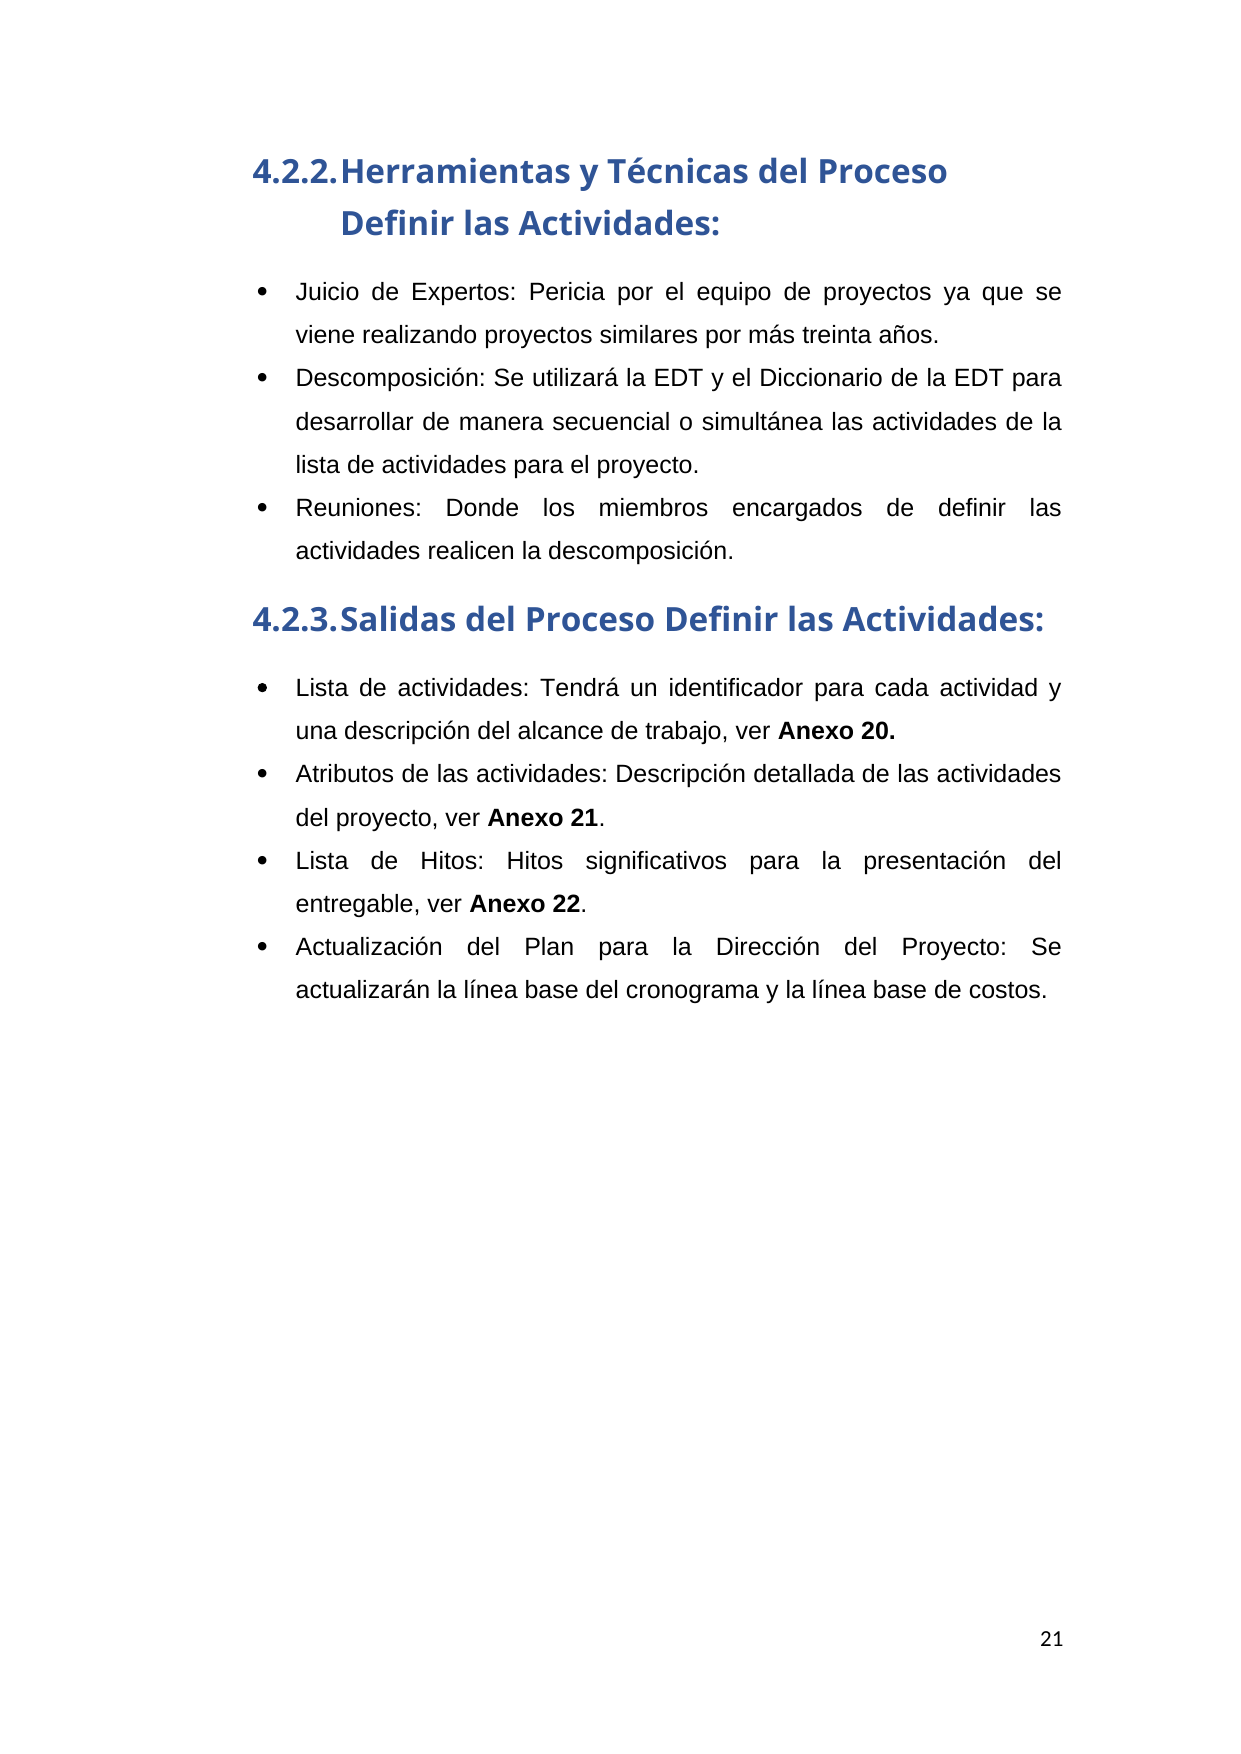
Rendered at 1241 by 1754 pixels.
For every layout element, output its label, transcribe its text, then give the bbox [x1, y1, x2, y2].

subtitle Salidas del Proceso Definir las Actividades: [252, 596, 1063, 641]
list Actualización del Plan para la Dirección del Proyecto: Se actualizarán la línea base del cronograma y la línea base de costos. [258, 932, 1063, 1004]
list Lista de Hitos: Hitos significativos para la presentación del entregable, ver Anexo 22. [258, 846, 1063, 918]
list Atributos de las actividades: Descripción detallada de las actividades del proyecto, ver Anexo 21. [258, 759, 1063, 831]
subtitle Herramientas y Técnicas del Proceso Definir las Actividades: [252, 148, 1063, 245]
list Juicio de Expertos: Pericia por el equipo de proyectos ya que se viene realizando proyectos similares por más treinta años. [258, 277, 1063, 349]
list Descomposición: Se utilizará la EDT y el Diccionario de la EDT para desarrollar de manera secuencial o simultánea las actividades de la lista de actividades para el proyecto. [258, 363, 1063, 478]
list Lista de actividades: Tendrá un identificador para cada actividad y una descripción del alcance de trabajo, ver Anexo 20. [258, 673, 1063, 745]
list Reuniones: Donde los miembros encargados de definir las actividades realicen la descomposición. [258, 493, 1063, 565]
